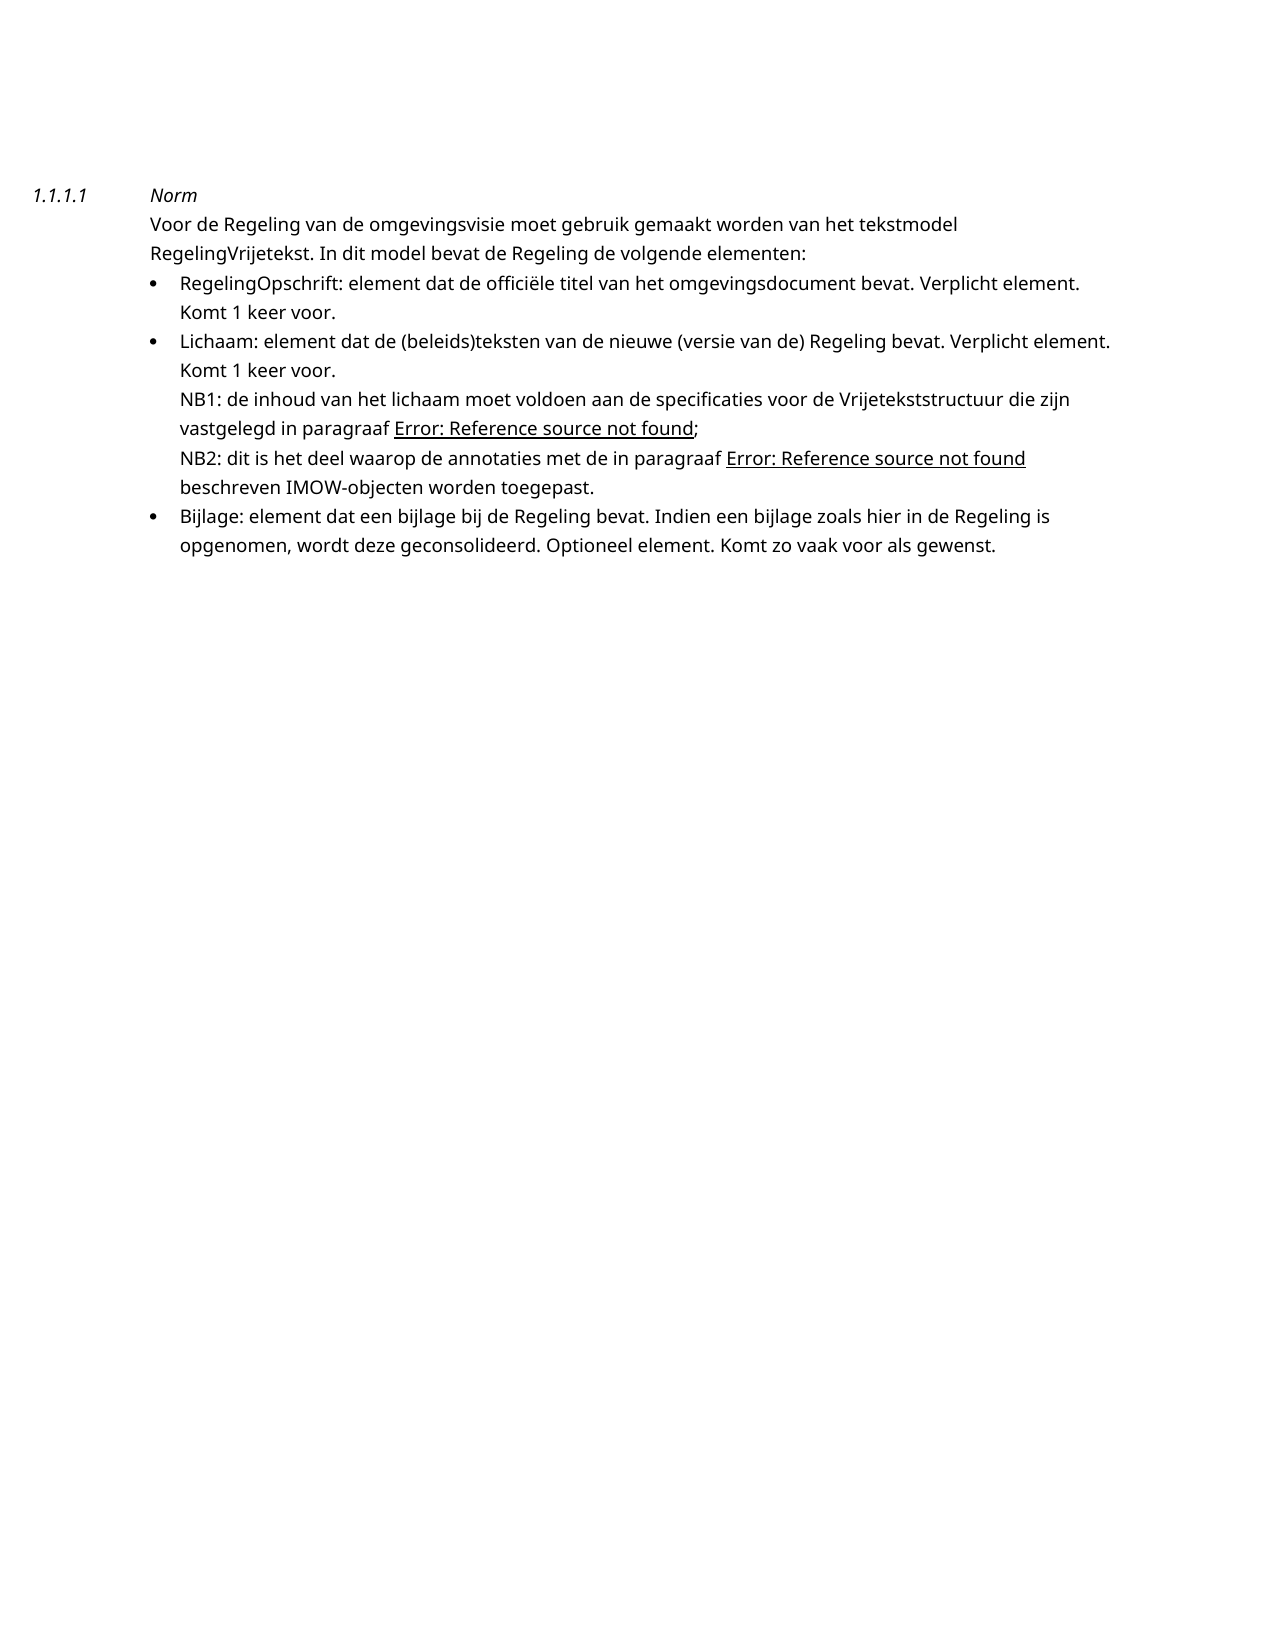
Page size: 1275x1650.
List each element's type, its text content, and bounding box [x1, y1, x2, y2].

subtitle Norm [32, 179, 1125, 208]
text RegelingOpschrift: element dat de officiële titel van het omgevingsdocument bevat. Verplicht element. Komt 1 keer voor. [150, 267, 1125, 325]
text Bijlage: element dat een bijlage bij de Regeling bevat. Indien een bijlage zoals hier in de Regeling is opgenomen, wordt deze geconsolideerd. Optioneel element. Komt zo vaak voor als gewenst. [150, 500, 1125, 558]
text Voor de Regeling van moet gebruik gemaakt worden van het tekstmodel RegelingVrijetekst. In dit model bevat de Regeling de volgende elementen: [150, 208, 1125, 267]
